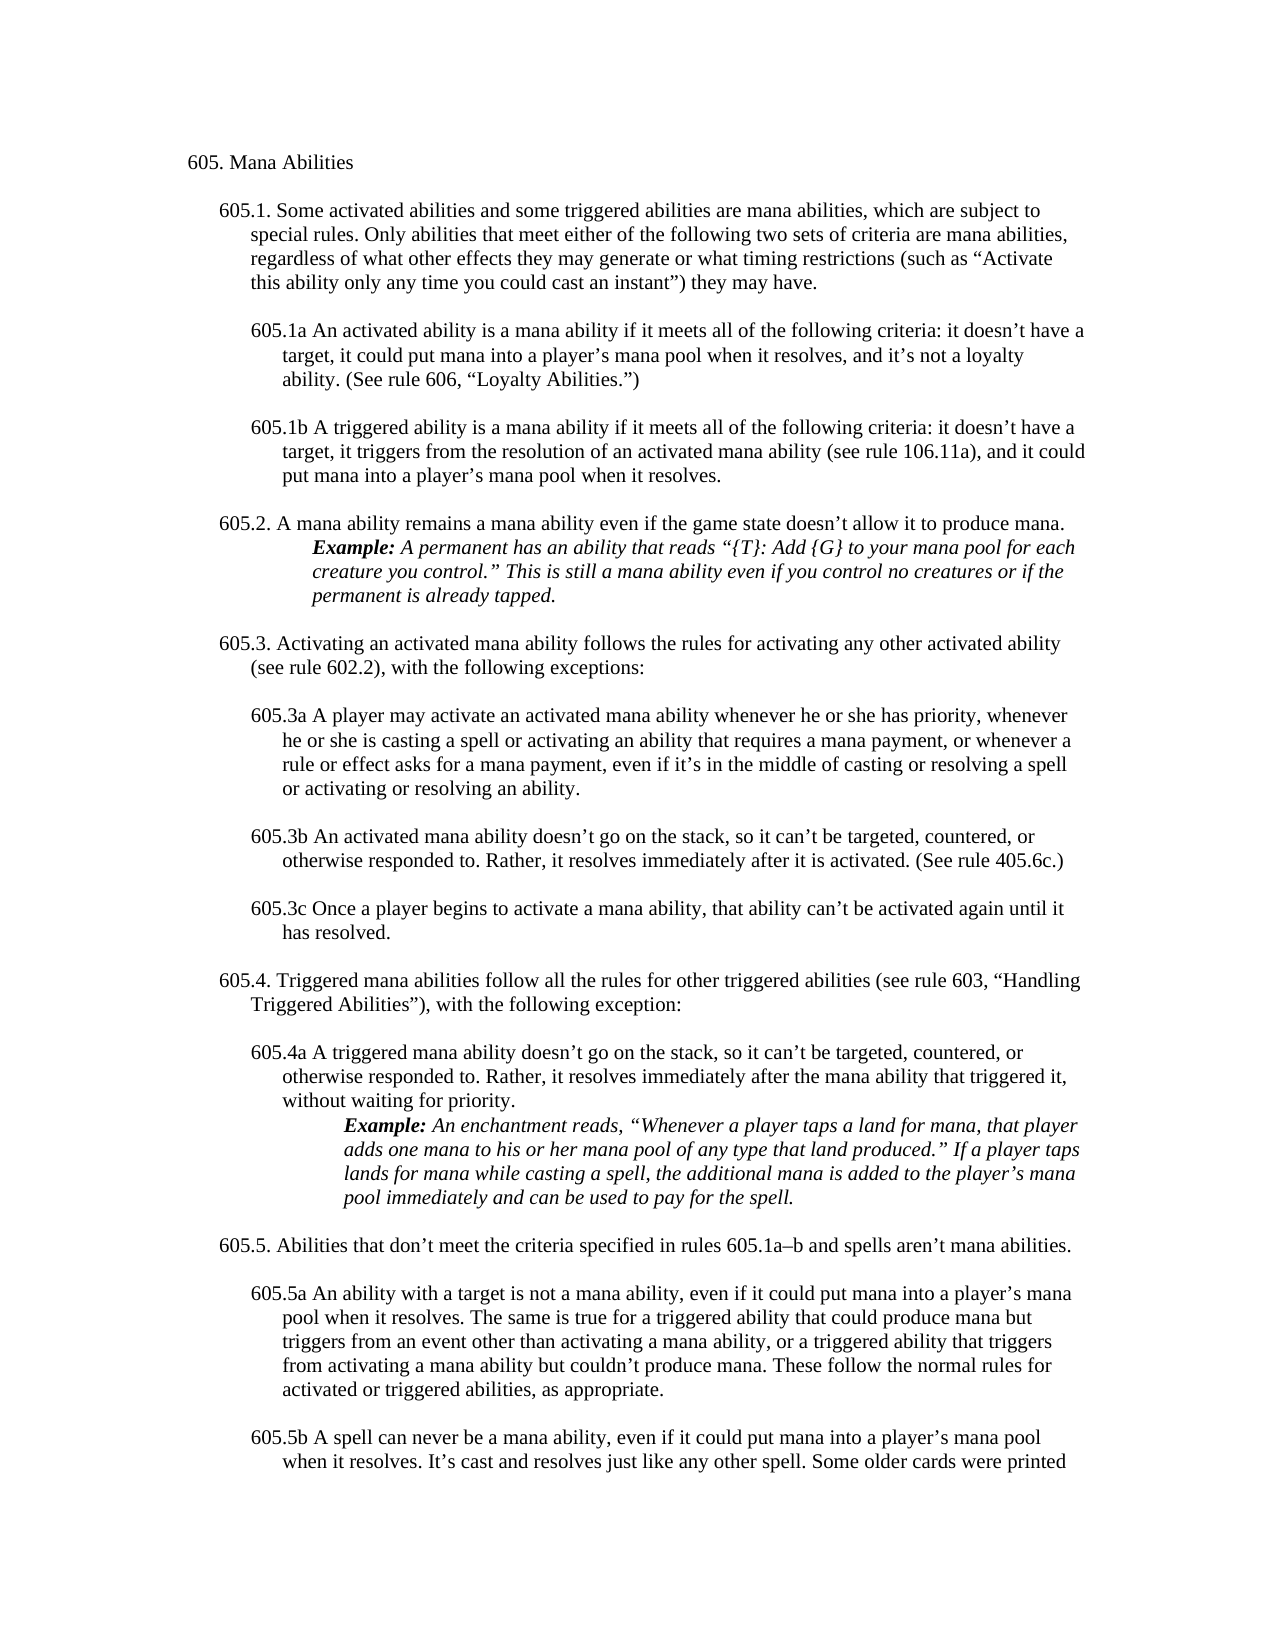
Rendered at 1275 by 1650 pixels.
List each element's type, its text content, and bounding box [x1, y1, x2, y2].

text 605.5a An ability with a target is not a mana ability, even if it could put mana into a player’s mana pool when it resolves. The same is true for a triggered ability that could produce mana but triggers from an event other than activating a mana ability, or a triggered ability that triggers from activating a mana ability but couldn’t produce mana. These follow the normal rules for activated or triggered abilities, as appropriate. [251, 1281, 1087, 1401]
text 605. Mana Abilities [187, 150, 1087, 174]
text Example: A permanent has an ability that reads “{T}: Add {G} to your mana pool for each creature you control.” This is still a mana ability even if you control no creatures or if the permanent is already tapped. [312, 535, 1087, 607]
text 605.3a A player may activate an activated mana ability whenever he or she has priority, whenever he or she is casting a spell or activating an ability that requires a mana payment, or whenever a rule or effect asks for a mana payment, even if it’s in the middle of casting or resolving a spell or activating or resolving an ability. [251, 703, 1087, 800]
text 605.3b An activated mana ability doesn’t go on the stack, so it can’t be targeted, countered, or otherwise responded to. Rather, it resolves immediately after it is activated. (See rule 405.6c.) [251, 824, 1087, 872]
text 605.1. Some activated abilities and some triggered abilities are mana abilities, which are subject to special rules. Only abilities that meet either of the following two sets of criteria are mana abilities, regardless of what other effects they may generate or what timing restrictions (such as “Activate this ability only any time you could cast an instant”) they may have. [219, 198, 1087, 294]
text 605.1b A triggered ability is a mana ability if it meets all of the following criteria: it doesn’t have a target, it triggers from the resolution of an activated mana ability (see rule 106.11a), and it could put mana into a player’s mana pool when it resolves. [251, 415, 1087, 487]
text 605.3. Activating an activated mana ability follows the rules for activating any other activated ability (see rule 602.2), with the following exceptions: [219, 631, 1087, 679]
text 605.4. Triggered mana abilities follow all the rules for other triggered abilities (see rule 603, “Handling Triggered Abilities”), with the following exception: [219, 968, 1087, 1016]
text 605.5. Abilities that don’t meet the criteria specified in rules 605.1a–b and spells aren’t mana abilities. [219, 1233, 1087, 1257]
text 605.2. A mana ability remains a mana ability even if the game state doesn’t allow it to produce mana. [219, 511, 1087, 535]
text Example: An enchantment reads, “Whenever a player taps a land for mana, that player adds one mana to his or her mana pool of any type that land produced.” If a player taps lands for mana while casting a spell, the additional mana is added to the player’s mana pool immediately and can be used to pay for the spell. [343, 1112, 1087, 1209]
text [251, 1425, 1087, 1473]
text 605.4a A triggered mana ability doesn’t go on the stack, so it can’t be targeted, countered, or otherwise responded to. Rather, it resolves immediately after the mana ability that triggered it, without waiting for priority. [251, 1040, 1087, 1112]
text 605.3c Once a player begins to activate a mana ability, that ability can’t be activated again until it has resolved. [251, 896, 1087, 944]
text 605.1a An activated ability is a mana ability if it meets all of the following criteria: it doesn’t have a target, it could put mana into a player’s mana pool when it resolves, and it’s not a loyalty ability. (See rule 606, “Loyalty Abilities.”) [251, 318, 1087, 391]
